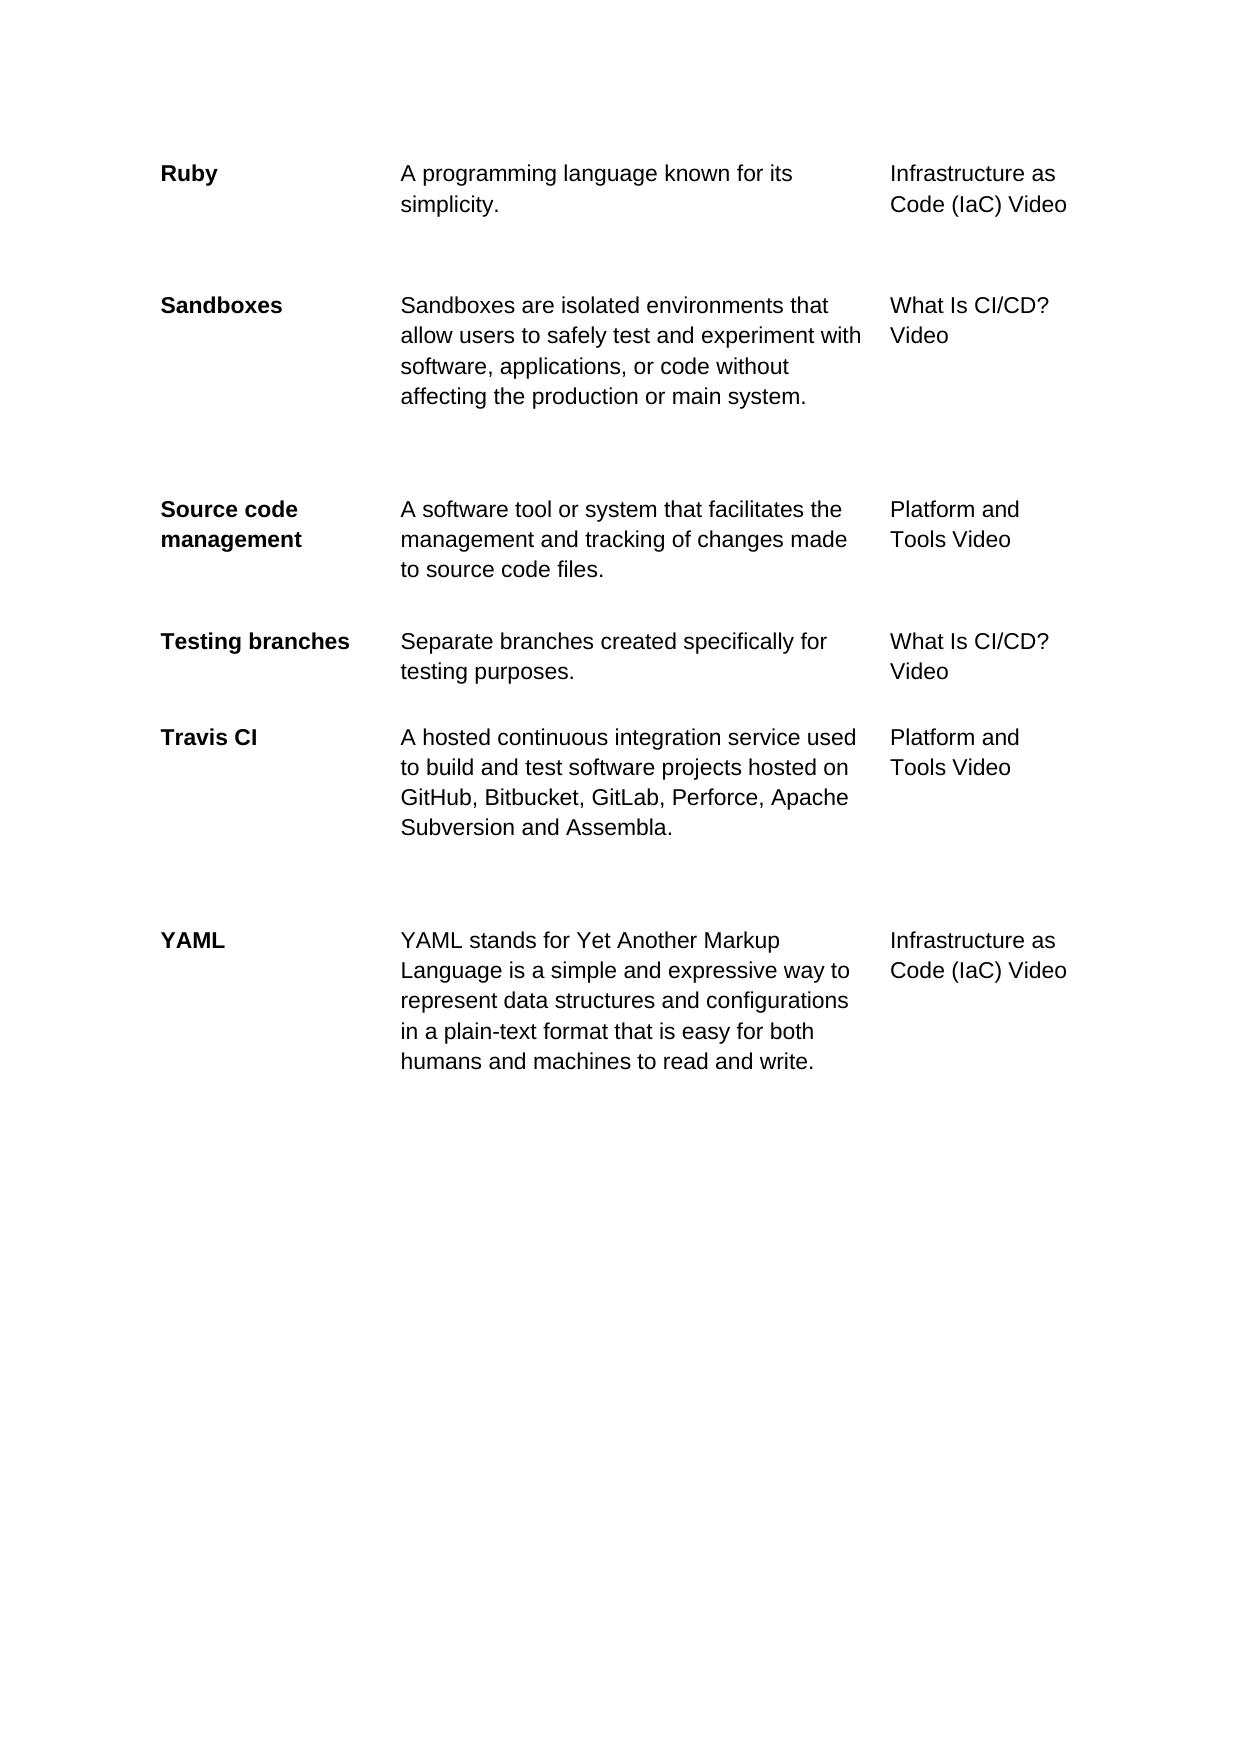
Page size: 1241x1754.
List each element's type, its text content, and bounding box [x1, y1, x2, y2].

table_cell Source code management [150, 485, 390, 617]
table_cell Ruby [150, 150, 390, 282]
table_cell Sandboxes [150, 282, 390, 485]
table_cell Infrastructure as Code (IaC) Video [880, 150, 1090, 282]
table_cell A programming language known for its simplicity. [390, 150, 879, 282]
table_cell YAML [150, 917, 390, 1156]
table_cell Infrastructure as Code (IaC) Video [880, 917, 1090, 1156]
table_cell YAML stands for Yet Another Markup Language is a simple and expressive way to represent data structures and configurations in a plain-text format that is easy for both humans and machines to read and write. [390, 917, 879, 1156]
table_cell Separate branches created specifically for testing purposes. [390, 617, 879, 713]
table_cell A software tool or system that facilitates the management and tracking of changes made to source code files. [390, 485, 879, 617]
table_cell A hosted continuous integration service used to build and test software projects hosted on GitHub, Bitbucket, GitLab, Perforce, Apache Subversion and Assembla. [390, 713, 879, 917]
table_cell Travis CI [150, 713, 390, 917]
table_cell Sandboxes are isolated environments that allow users to safely test and experiment with software, applications, or code without affecting the production or main system. [390, 282, 879, 485]
table_cell Platform and Tools Video [880, 485, 1090, 617]
table_cell Platform and Tools Video [880, 713, 1090, 917]
table_cell What Is CI/CD? Video [880, 282, 1090, 485]
table_cell What Is CI/CD? Video [880, 617, 1090, 713]
table_cell Testing branches [150, 617, 390, 713]
